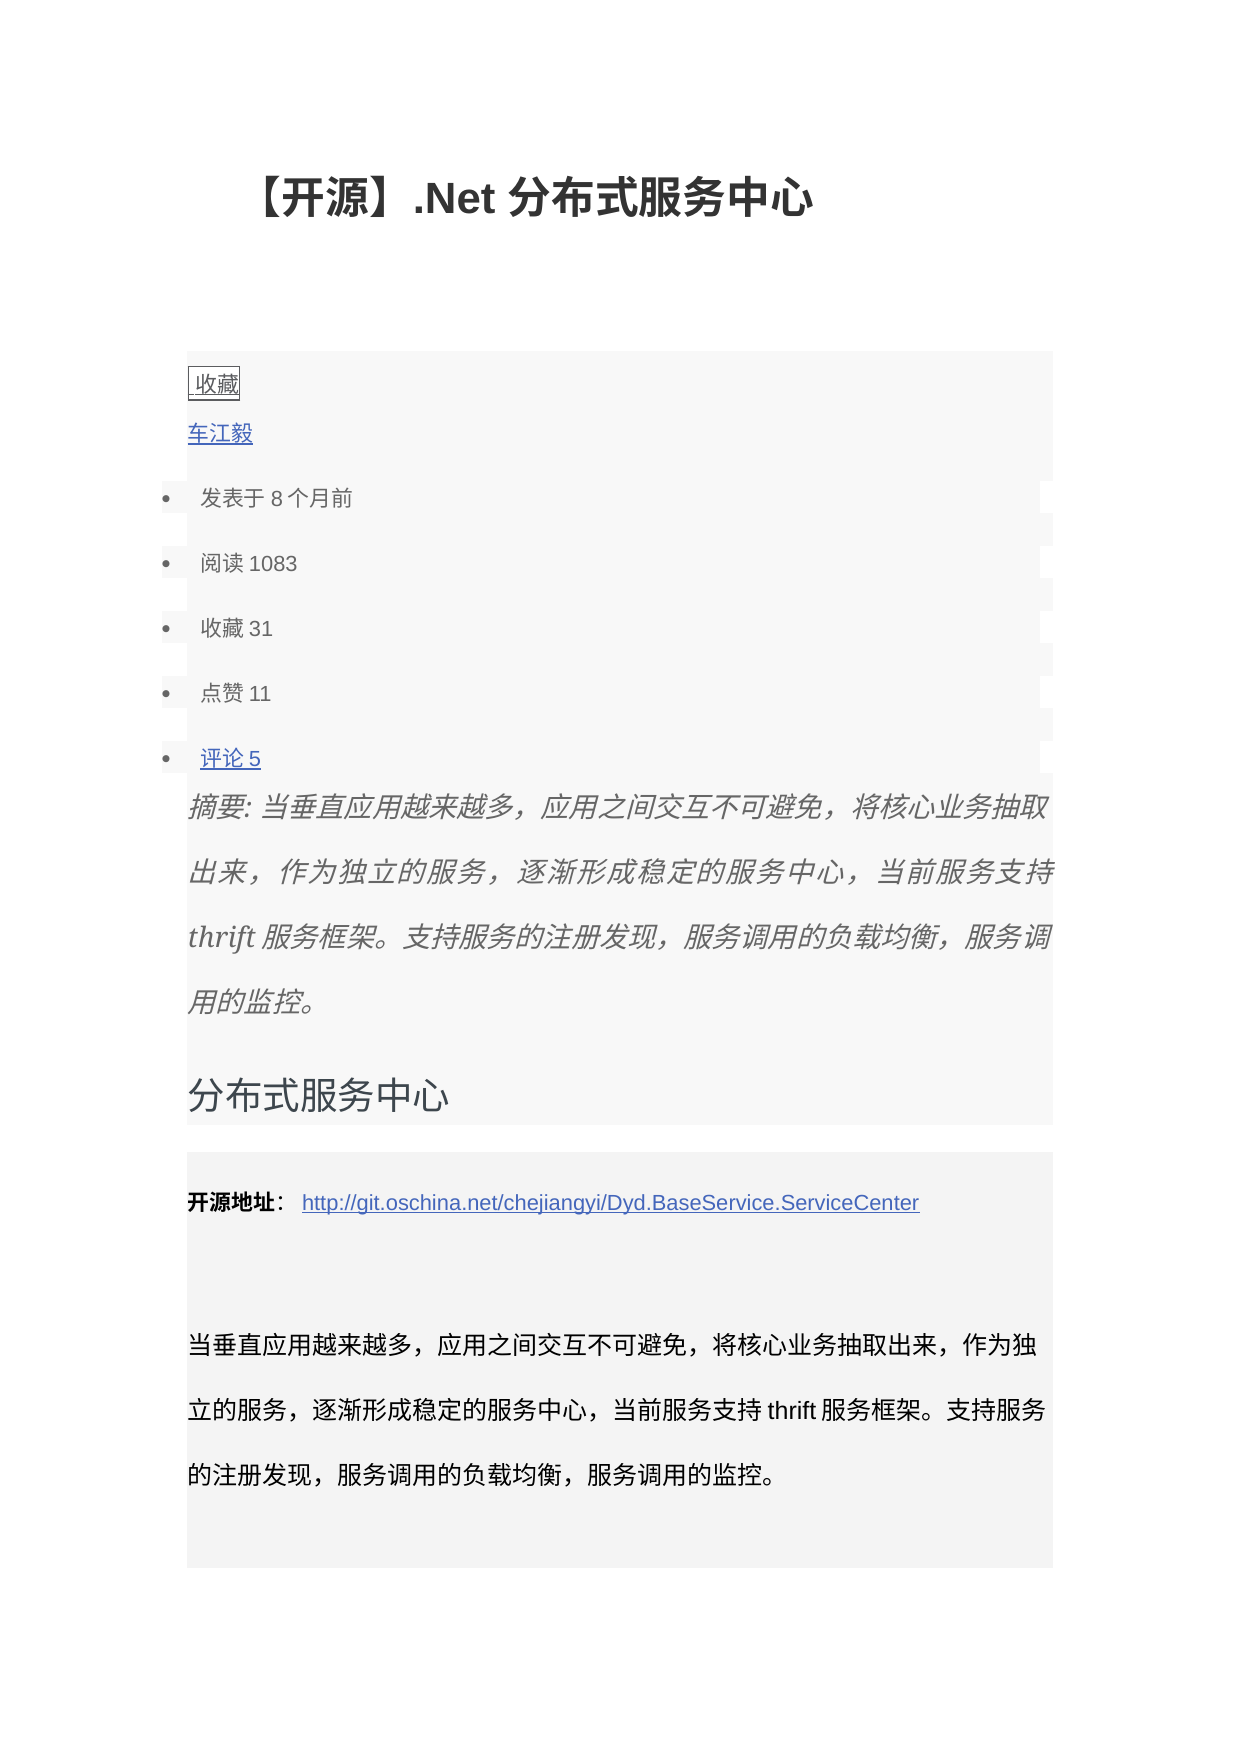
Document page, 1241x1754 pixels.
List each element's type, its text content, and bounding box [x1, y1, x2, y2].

list 收藏 31 [162, 611, 1040, 643]
list 阅读 1083 [162, 546, 1040, 578]
text 开源地址： http://git.oschina.net/chejiangyi/Dyd.BaseService.ServiceCenter [187, 1152, 1053, 1282]
list 发表于 8个月前 [162, 481, 1040, 513]
text 摘要: 当垂直应用越来越多，应用之间交互不可避免，将核心业务抽取出来，作为独立的服务，逐渐形成稳定的服务中心，当前服务支持thrift服务框架。支持服务的注册发现，服务调用的负载均衡，服务调用的监控。 [187, 773, 1053, 1033]
text 收藏 [187, 351, 1053, 416]
text 当垂直应用越来越多，应用之间交互不可避免，将核心业务抽取出来，作为独立的服务，逐渐形成稳定的服务中心，当前服务支持thrift服务框架。支持服务的注册发现，服务调用的负载均衡，服务调用的监控。 [187, 1311, 1053, 1506]
subtitle 分布式服务中心 [187, 1060, 1053, 1125]
list 点赞 11 [162, 676, 1040, 708]
list 评论 5 [162, 741, 1040, 773]
text 车江毅 [187, 416, 1053, 448]
subtitle 【开源】.Net 分布式服务中心 [187, 162, 1053, 227]
